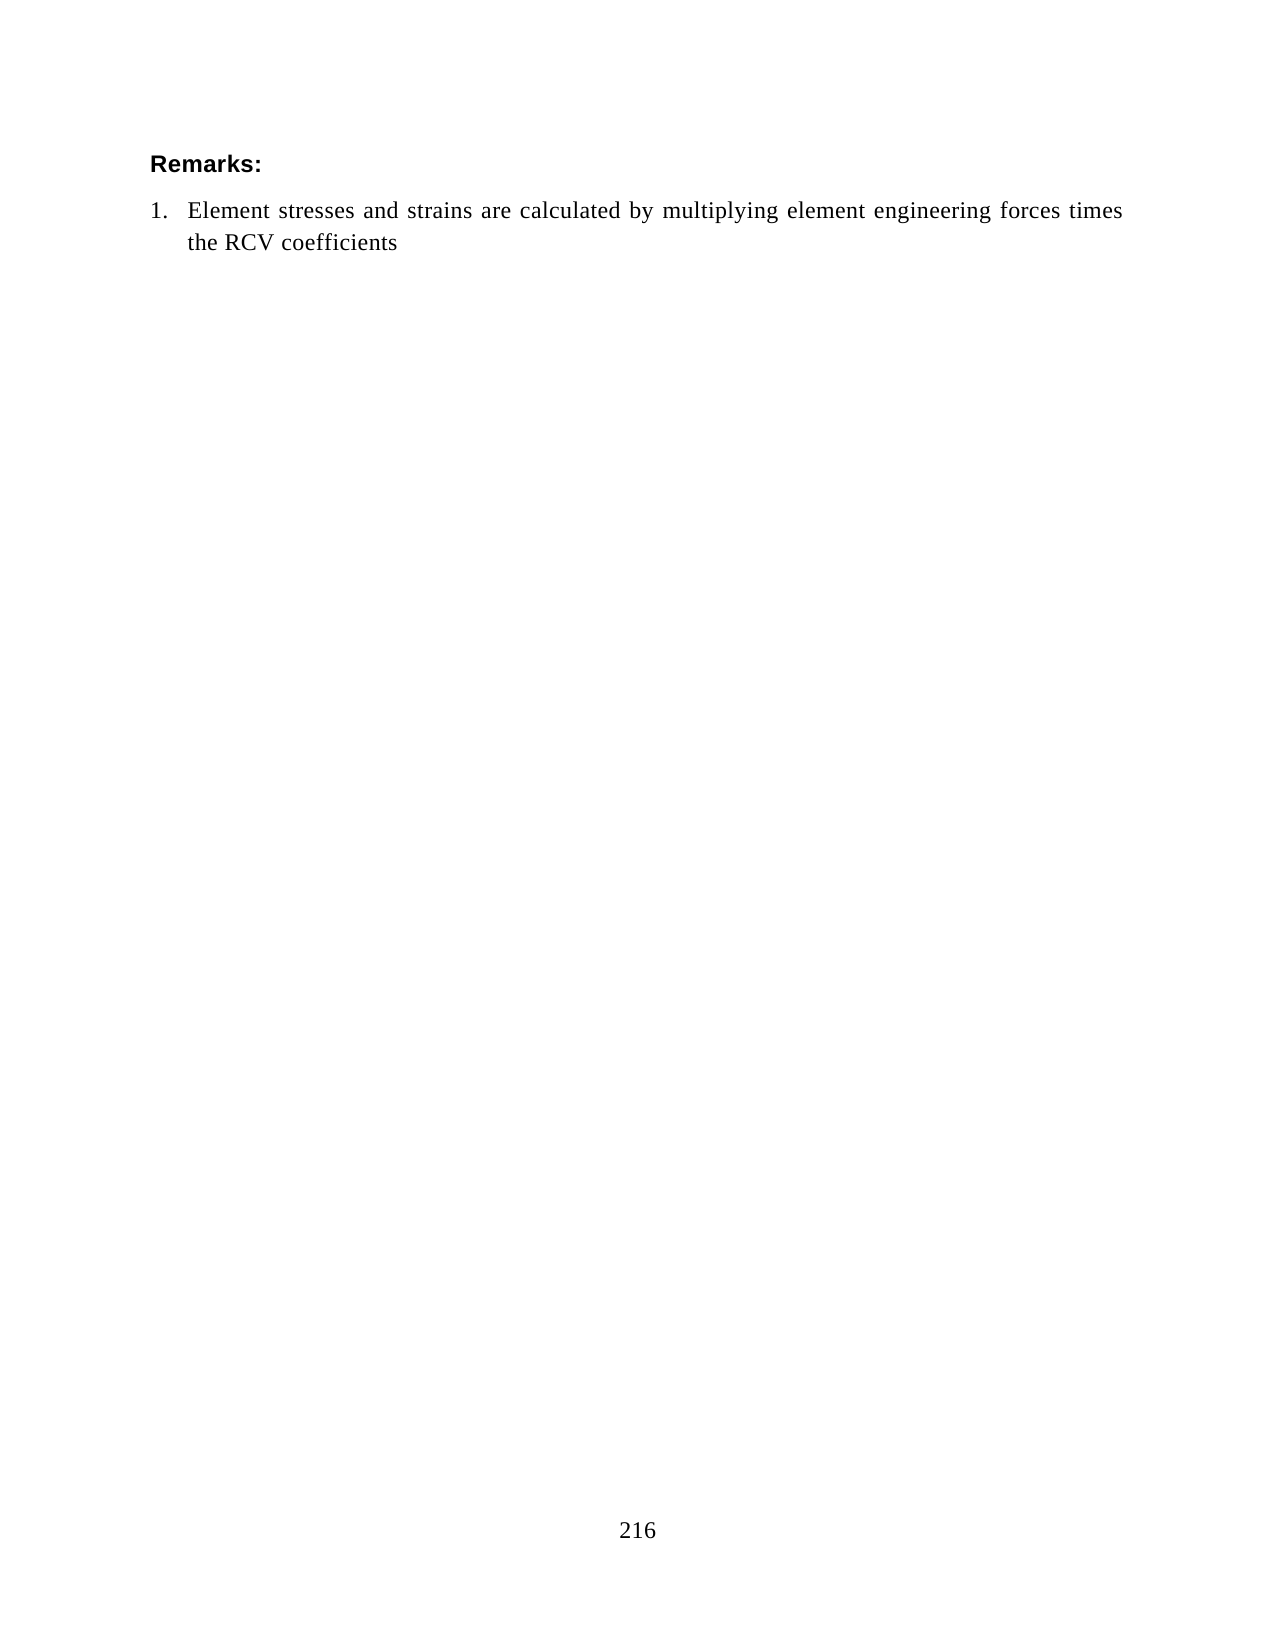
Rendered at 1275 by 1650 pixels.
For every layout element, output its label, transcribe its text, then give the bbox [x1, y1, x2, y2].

text 1. Element stresses and strains are calculated by multiplying element engineering forces times the RCV coefficients [150, 196, 1125, 256]
text Remarks: [150, 150, 1125, 178]
